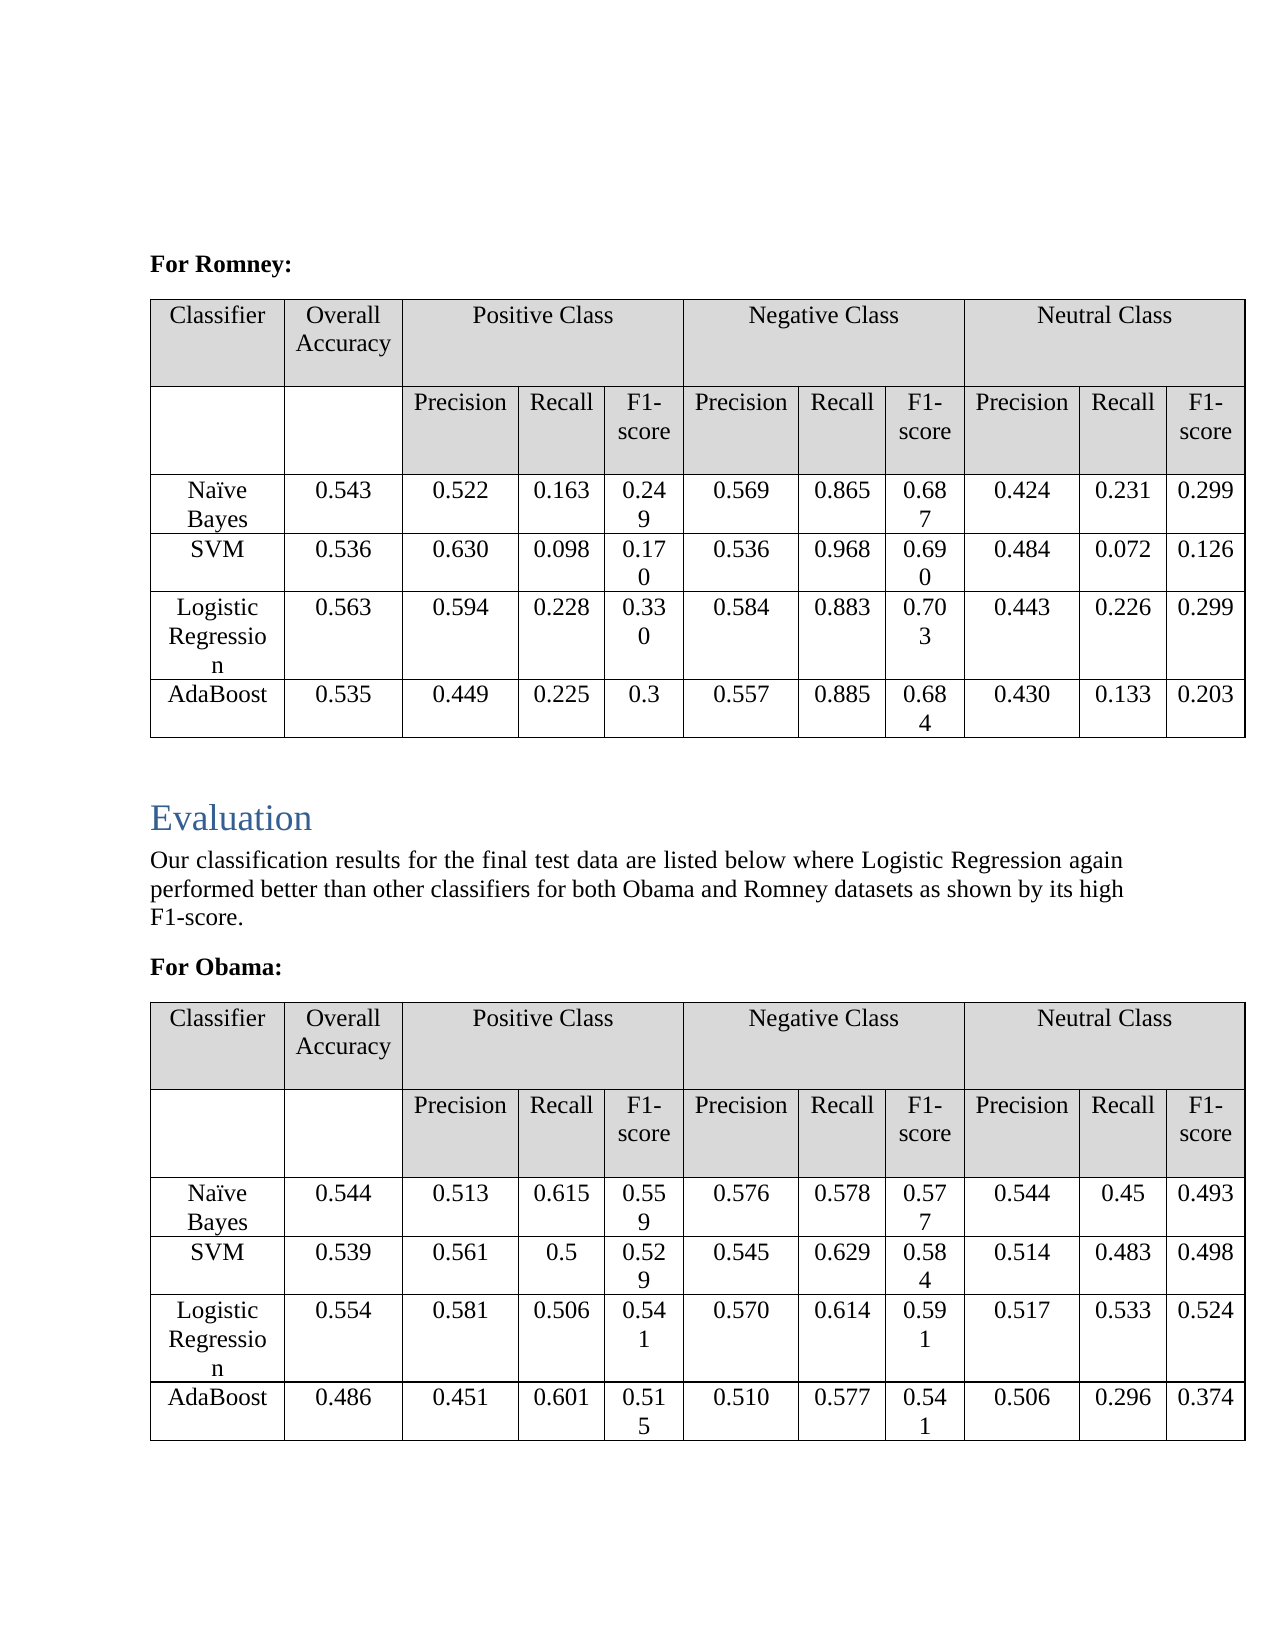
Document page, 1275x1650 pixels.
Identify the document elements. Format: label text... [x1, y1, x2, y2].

table_cell 0.484 [965, 534, 1079, 591]
table_cell Naïve Bayes [151, 475, 284, 533]
table_cell 0.231 [1080, 475, 1166, 533]
table_cell AdaBoost [151, 1383, 284, 1440]
table_cell 0.510 [684, 1383, 798, 1440]
table_cell 0.45 [1080, 1178, 1166, 1236]
table_cell 0.687 [886, 475, 964, 533]
table_cell 0.601 [519, 1383, 604, 1440]
table_cell 0.506 [519, 1295, 604, 1381]
table_header Overall Accuracy [285, 300, 402, 386]
table_cell 0.630 [403, 534, 518, 591]
table_cell 0.483 [1080, 1237, 1166, 1294]
table_cell 0.584 [886, 1237, 964, 1294]
table_cell 0.543 [285, 475, 402, 533]
table_cell Recall [799, 387, 885, 474]
subtitle Evaluation [150, 795, 1125, 838]
table_cell 0.506 [965, 1383, 1079, 1440]
table_cell 0.578 [799, 1178, 885, 1236]
table_cell Recall [519, 387, 604, 474]
table_cell Recall [799, 1090, 885, 1177]
table_cell 0.486 [285, 1383, 402, 1440]
table_cell 0.570 [684, 1295, 798, 1381]
table_cell 0.544 [965, 1178, 1079, 1236]
table_cell 0.133 [1080, 680, 1166, 737]
table_cell 0.576 [684, 1178, 798, 1236]
table_cell 0.684 [886, 680, 964, 737]
table_cell [285, 1090, 402, 1177]
table_cell Recall [519, 1090, 604, 1177]
table_cell 0.615 [519, 1178, 604, 1236]
table_cell Recall [1080, 1090, 1166, 1177]
table_cell Precision [403, 387, 518, 474]
table_cell 0.225 [519, 680, 604, 737]
table_cell 0.536 [684, 534, 798, 591]
table_cell SVM [151, 534, 284, 591]
table_cell 0.885 [799, 680, 885, 737]
table_cell F1-score [605, 1090, 683, 1177]
table_cell 0.517 [965, 1295, 1079, 1381]
text For Obama: [150, 952, 1125, 981]
table_cell 0.569 [684, 475, 798, 533]
table_cell 0.170 [605, 534, 683, 591]
table_cell 0.968 [799, 534, 885, 591]
table_cell 0.690 [886, 534, 964, 591]
table_cell 0.591 [886, 1295, 964, 1381]
table_cell 0.577 [799, 1383, 885, 1440]
table_cell 0.374 [1167, 1383, 1244, 1440]
table_cell Precision [965, 387, 1079, 474]
table_cell 0.203 [1167, 680, 1244, 737]
table_header Neutral Class [965, 1003, 1244, 1089]
table_cell Logistic Regression [151, 592, 284, 678]
table_cell Logistic Regression [151, 1295, 284, 1381]
text For Romney: [150, 249, 1125, 278]
table_header Negative Class [684, 1003, 964, 1089]
table_header Positive Class [403, 300, 683, 386]
table_cell 0.296 [1080, 1383, 1166, 1440]
table_cell [151, 387, 284, 474]
table_cell 0.554 [285, 1295, 402, 1381]
table_cell Precision [684, 387, 798, 474]
table_cell 0.072 [1080, 534, 1166, 591]
table_header Classifier [151, 300, 284, 386]
table_cell Precision [965, 1090, 1079, 1177]
table_cell 0.249 [605, 475, 683, 533]
table_cell 0.451 [403, 1383, 518, 1440]
table_cell AdaBoost [151, 680, 284, 737]
table_cell 0.098 [519, 534, 604, 591]
table_cell 0.163 [519, 475, 604, 533]
table_cell 0.513 [403, 1178, 518, 1236]
table_cell 0.544 [285, 1178, 402, 1236]
table_cell 0.557 [684, 680, 798, 737]
table_header Negative Class [684, 300, 964, 386]
table_cell F1-score [605, 387, 683, 474]
table_cell 0.514 [965, 1237, 1079, 1294]
table_cell Recall [1080, 387, 1166, 474]
table_cell 0.563 [285, 592, 402, 678]
table_cell 0.330 [605, 592, 683, 678]
table_cell 0.865 [799, 475, 885, 533]
table_cell 0.577 [886, 1178, 964, 1236]
table_cell 0.126 [1167, 534, 1244, 591]
table_cell 0.629 [799, 1237, 885, 1294]
table_cell SVM [151, 1237, 284, 1294]
table_cell 0.443 [965, 592, 1079, 678]
table_cell 0.5 [519, 1237, 604, 1294]
table_cell 0.594 [403, 592, 518, 678]
table_cell 0.522 [403, 475, 518, 533]
table_cell [151, 1090, 284, 1177]
table_cell F1-score [886, 387, 964, 474]
table_cell 0.883 [799, 592, 885, 678]
table_cell 0.299 [1167, 592, 1244, 678]
table_header Overall Accuracy [285, 1003, 402, 1089]
table_cell 0.515 [605, 1383, 683, 1440]
table_header Positive Class [403, 1003, 683, 1089]
table_cell Precision [684, 1090, 798, 1177]
table_cell 0.545 [684, 1237, 798, 1294]
text Our classification results for the final test data are listed below where Logistic Regression again performed better than other classifiers for both Obama and Romney datasets as shown by its high F1-score. [150, 845, 1125, 931]
table_cell 0.524 [1167, 1295, 1244, 1381]
table_cell F1-score [1167, 1090, 1244, 1177]
table_cell 0.430 [965, 680, 1079, 737]
table_cell F1-score [1167, 387, 1244, 474]
table_cell 0.449 [403, 680, 518, 737]
table_cell 0.561 [403, 1237, 518, 1294]
table_cell 0.539 [285, 1237, 402, 1294]
table_cell Precision [403, 1090, 518, 1177]
table_cell 0.493 [1167, 1178, 1244, 1236]
table_cell 0.584 [684, 592, 798, 678]
table_header Classifier [151, 1003, 284, 1089]
table_cell 0.529 [605, 1237, 683, 1294]
table_cell Naïve Bayes [151, 1178, 284, 1236]
table_cell 0.535 [285, 680, 402, 737]
table_cell 0.424 [965, 475, 1079, 533]
table_cell 0.541 [886, 1383, 964, 1440]
table_cell 0.614 [799, 1295, 885, 1381]
table_cell [285, 387, 402, 474]
table_cell 0.498 [1167, 1237, 1244, 1294]
table_cell 0.228 [519, 592, 604, 678]
table_header Neutral Class [965, 300, 1244, 386]
table_cell F1-score [886, 1090, 964, 1177]
table_cell 0.226 [1080, 592, 1166, 678]
table_cell 0.299 [1167, 475, 1244, 533]
table_cell 0.703 [886, 592, 964, 678]
table_cell 0.581 [403, 1295, 518, 1381]
table_cell 0.559 [605, 1178, 683, 1236]
table_cell 0.536 [285, 534, 402, 591]
table_cell 0.3 [605, 680, 683, 737]
table_cell 0.541 [605, 1295, 683, 1381]
table_cell 0.533 [1080, 1295, 1166, 1381]
